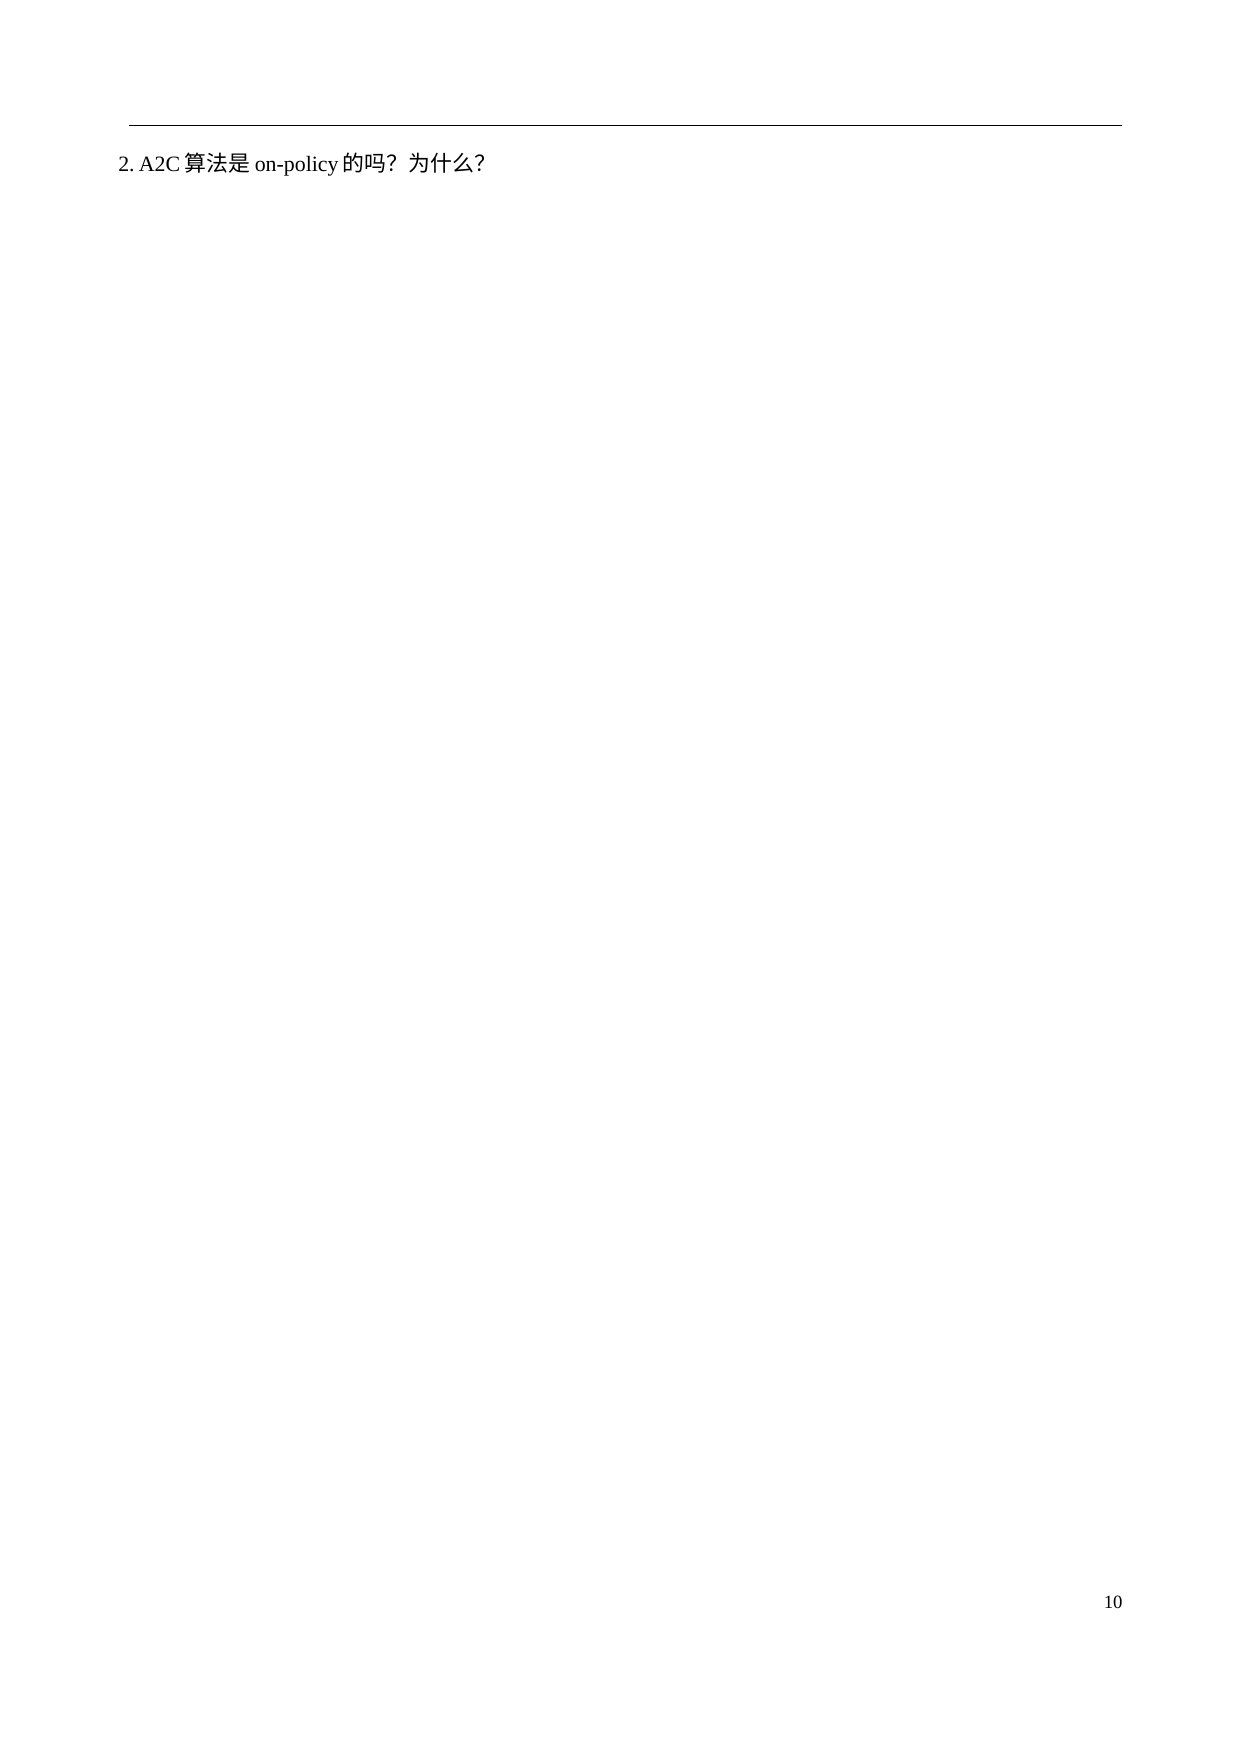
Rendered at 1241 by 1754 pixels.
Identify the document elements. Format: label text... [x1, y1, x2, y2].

text 2. A2C算法是on-policy的吗？为什么？ [118, 145, 1122, 178]
